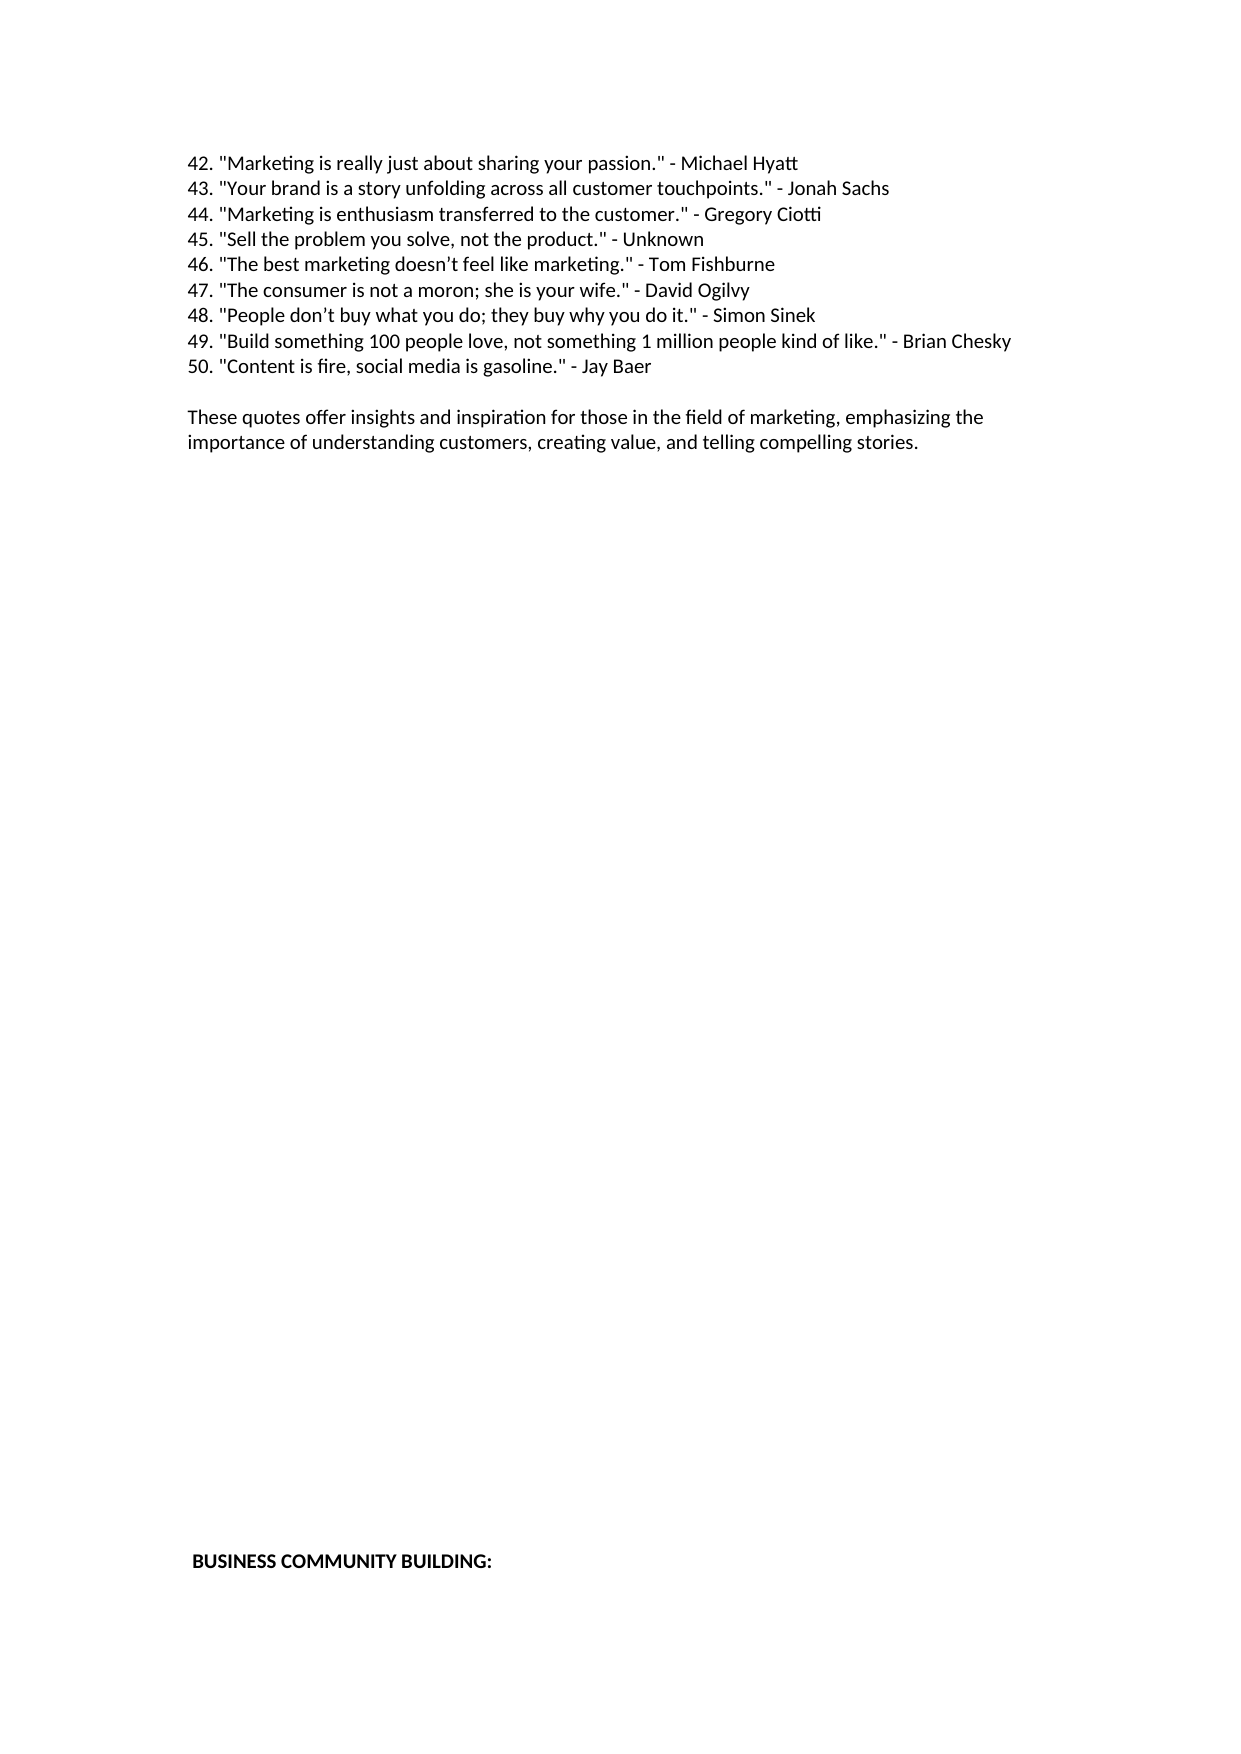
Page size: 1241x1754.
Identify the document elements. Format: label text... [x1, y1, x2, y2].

text BUSINESS COMMUNITY BUILDING: [187, 1548, 1053, 1573]
text 47. "The consumer is not a moron; she is your wife." - David Ogilvy [187, 277, 1053, 302]
text 50. "Content is fire, social media is gasoline." - Jay Baer [187, 353, 1053, 379]
text 46. "The best marketing doesn’t feel like marketing." - Tom Fishburne [187, 252, 1053, 277]
text 43. "Your brand is a story unfolding across all customer touchpoints." - Jonah Sachs [187, 175, 1053, 201]
text 48. "People don’t buy what you do; they buy why you do it." - Simon Sinek [187, 302, 1053, 328]
text 44. "Marketing is enthusiasm transferred to the customer." - Gregory Ciotti [187, 201, 1053, 226]
text These quotes offer insights and inspiration for those in the field of marketing, emphasizing the importance of understanding customers, creating value, and telling compelling stories. [187, 404, 1053, 455]
text 45. "Sell the problem you solve, not the product." - Unknown [187, 226, 1053, 252]
text 42. "Marketing is really just about sharing your passion." - Michael Hyatt [187, 150, 1053, 175]
text 49. "Build something 100 people love, not something 1 million people kind of like." - Brian Chesky [187, 328, 1053, 353]
